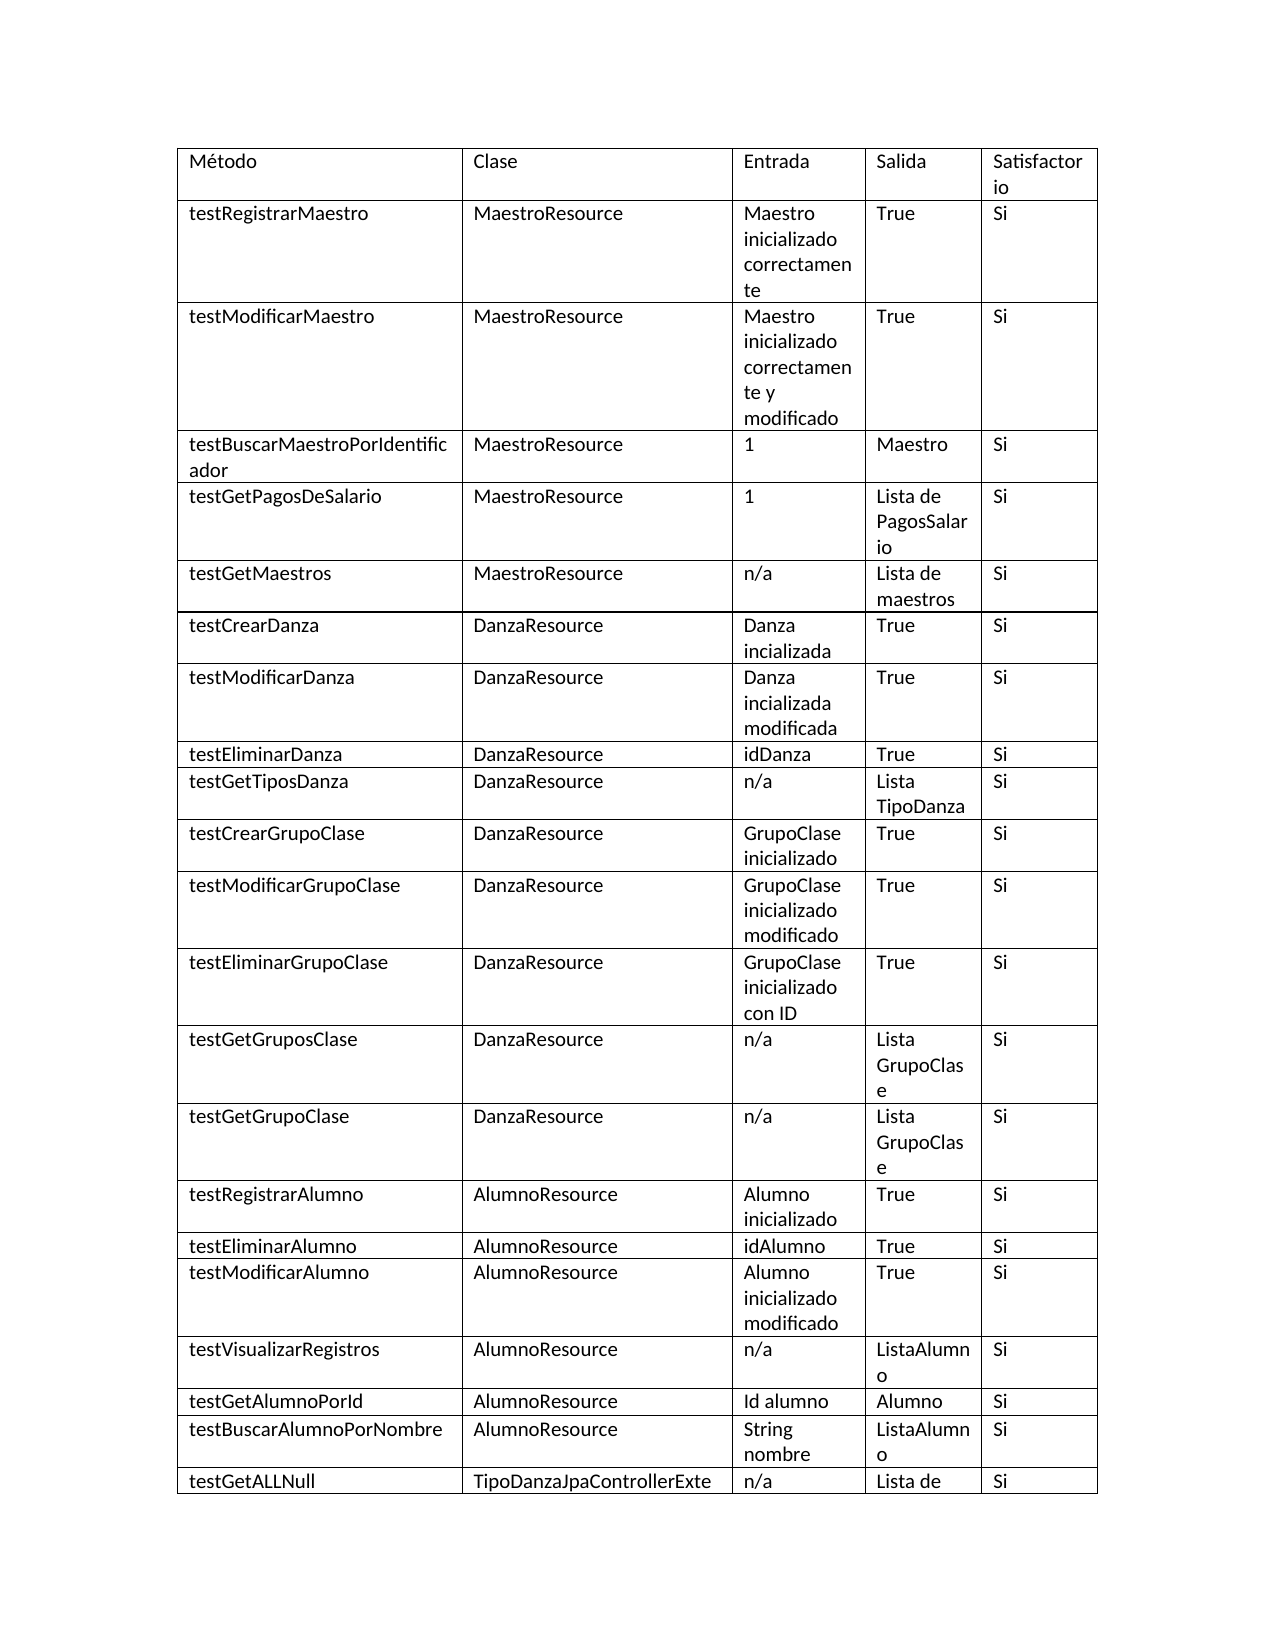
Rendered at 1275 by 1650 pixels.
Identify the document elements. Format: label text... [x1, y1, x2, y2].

table_cell Si [982, 664, 1097, 741]
table_cell Si [982, 613, 1097, 663]
table_cell idAlumno [733, 1233, 865, 1258]
table_cell DanzaResource [463, 664, 732, 741]
table_cell Lista de PagosSalario [866, 483, 981, 559]
table_cell Si [982, 303, 1097, 430]
table_cell True [866, 872, 981, 948]
table_cell True [866, 201, 981, 302]
table_cell Si [982, 1181, 1097, 1232]
table_cell Alumno inicializado [733, 1181, 865, 1232]
table_cell n/a [733, 768, 865, 819]
table_cell testRegistrarAlumno [178, 1181, 462, 1232]
table_cell Danza incializada modificada [733, 664, 865, 741]
table_cell n/a [733, 1026, 865, 1103]
table_cell Si [982, 431, 1097, 482]
table_cell Si [982, 1104, 1097, 1180]
table_cell testRegistrarMaestro [178, 201, 462, 302]
table_cell String nombre [733, 1416, 865, 1467]
table_cell MaestroResource [463, 303, 732, 430]
table_cell Alumno [866, 1389, 981, 1415]
table_cell Maestro [866, 431, 981, 482]
table_cell testModificarMaestro [178, 303, 462, 430]
table_cell AlumnoResource [463, 1337, 732, 1387]
table_cell True [866, 613, 981, 663]
table_cell True [866, 1233, 981, 1258]
table_cell testGetGrupoClase [178, 1104, 462, 1180]
table_cell testGetAlumnoPorId [178, 1389, 462, 1415]
table_cell True [866, 664, 981, 741]
table_cell AlumnoResource [463, 1389, 732, 1415]
table_cell Lista GrupoClase [866, 1026, 981, 1103]
table_cell testEliminarDanza [178, 742, 462, 767]
table_cell Lista de tiposDanza [866, 1468, 981, 1493]
table_cell Lista GrupoClase [866, 1104, 981, 1180]
table_cell DanzaResource [463, 872, 732, 948]
table_cell True [866, 303, 981, 430]
table_cell Si [982, 1259, 1097, 1336]
table_cell Si [982, 872, 1097, 948]
table_cell Maestro inicializado correctamente [733, 201, 865, 302]
table_cell Si [982, 1468, 1097, 1493]
table_cell testModificarGrupoClase [178, 872, 462, 948]
table_cell Si [982, 1389, 1097, 1415]
table_cell MaestroResource [463, 201, 732, 302]
table_cell testCrearDanza [178, 613, 462, 663]
table_cell DanzaResource [463, 768, 732, 819]
table_cell testVisualizarRegistros [178, 1337, 462, 1387]
table_cell Si [982, 768, 1097, 819]
table_cell Maestro inicializado correctamente y modificado [733, 303, 865, 430]
table_cell Lista TipoDanza [866, 768, 981, 819]
table_cell GrupoClase inicializado con ID [733, 949, 865, 1025]
table_cell DanzaResource [463, 1026, 732, 1103]
table_cell Si [982, 1337, 1097, 1387]
table_cell ListaAlumno [866, 1337, 981, 1387]
table_cell Danza incializada [733, 613, 865, 663]
table_cell True [866, 949, 981, 1025]
table_cell DanzaResource [463, 820, 732, 871]
table_cell testCrearGrupoClase [178, 820, 462, 871]
table_cell n/a [733, 1337, 865, 1387]
table_header Satisfactorio [982, 149, 1097, 199]
table_header Entrada [733, 149, 865, 199]
table_cell DanzaResource [463, 742, 732, 767]
table_cell DanzaResource [463, 1104, 732, 1180]
table_cell 1 [733, 483, 865, 559]
table_cell Si [982, 1233, 1097, 1258]
table_cell testEliminarGrupoClase [178, 949, 462, 1025]
table_cell testGetALLNull [178, 1468, 462, 1493]
table_cell Si [982, 483, 1097, 559]
table_cell AlumnoResource [463, 1233, 732, 1258]
table_cell testEliminarAlumno [178, 1233, 462, 1258]
table_cell idDanza [733, 742, 865, 767]
table_cell DanzaResource [463, 949, 732, 1025]
table_cell n/a [733, 1468, 865, 1493]
table_cell GrupoClase inicializado modificado [733, 872, 865, 948]
table_header Salida [866, 149, 981, 199]
table_cell True [866, 742, 981, 767]
table_cell AlumnoResource [463, 1259, 732, 1336]
table_cell n/a [733, 561, 865, 611]
table_header Clase [463, 149, 732, 199]
table_cell True [866, 1181, 981, 1232]
table_cell GrupoClase inicializado [733, 820, 865, 871]
table_cell Si [982, 820, 1097, 871]
table_cell MaestroResource [463, 561, 732, 611]
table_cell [463, 1468, 732, 1493]
table_cell testModificarAlumno [178, 1259, 462, 1336]
table_cell 1 [733, 431, 865, 482]
table_cell Id alumno [733, 1389, 865, 1415]
table_cell testGetPagosDeSalario [178, 483, 462, 559]
table_cell True [866, 820, 981, 871]
table_cell AlumnoResource [463, 1181, 732, 1232]
table_cell testGetMaestros [178, 561, 462, 611]
table_cell DanzaResource [463, 613, 732, 663]
table_cell testBuscarMaestroPorIdentificador [178, 431, 462, 482]
table_cell testModificarDanza [178, 664, 462, 741]
table_cell Si [982, 1026, 1097, 1103]
table_cell testGetTiposDanza [178, 768, 462, 819]
table_cell Alumno inicializado modificado [733, 1259, 865, 1336]
table_cell True [866, 1259, 981, 1336]
table_cell testBuscarAlumnoPorNombre [178, 1416, 462, 1467]
table_cell testGetGruposClase [178, 1026, 462, 1103]
table_cell Si [982, 201, 1097, 302]
table_cell Si [982, 1416, 1097, 1467]
table_cell Si [982, 949, 1097, 1025]
table_header Método [178, 149, 462, 199]
table_cell AlumnoResource [463, 1416, 732, 1467]
table_cell MaestroResource [463, 431, 732, 482]
table_cell ListaAlumno [866, 1416, 981, 1467]
table_cell MaestroResource [463, 483, 732, 559]
table_cell n/a [733, 1104, 865, 1180]
table_cell Si [982, 561, 1097, 611]
table_cell Si [982, 742, 1097, 767]
table_cell Lista de maestros [866, 561, 981, 611]
